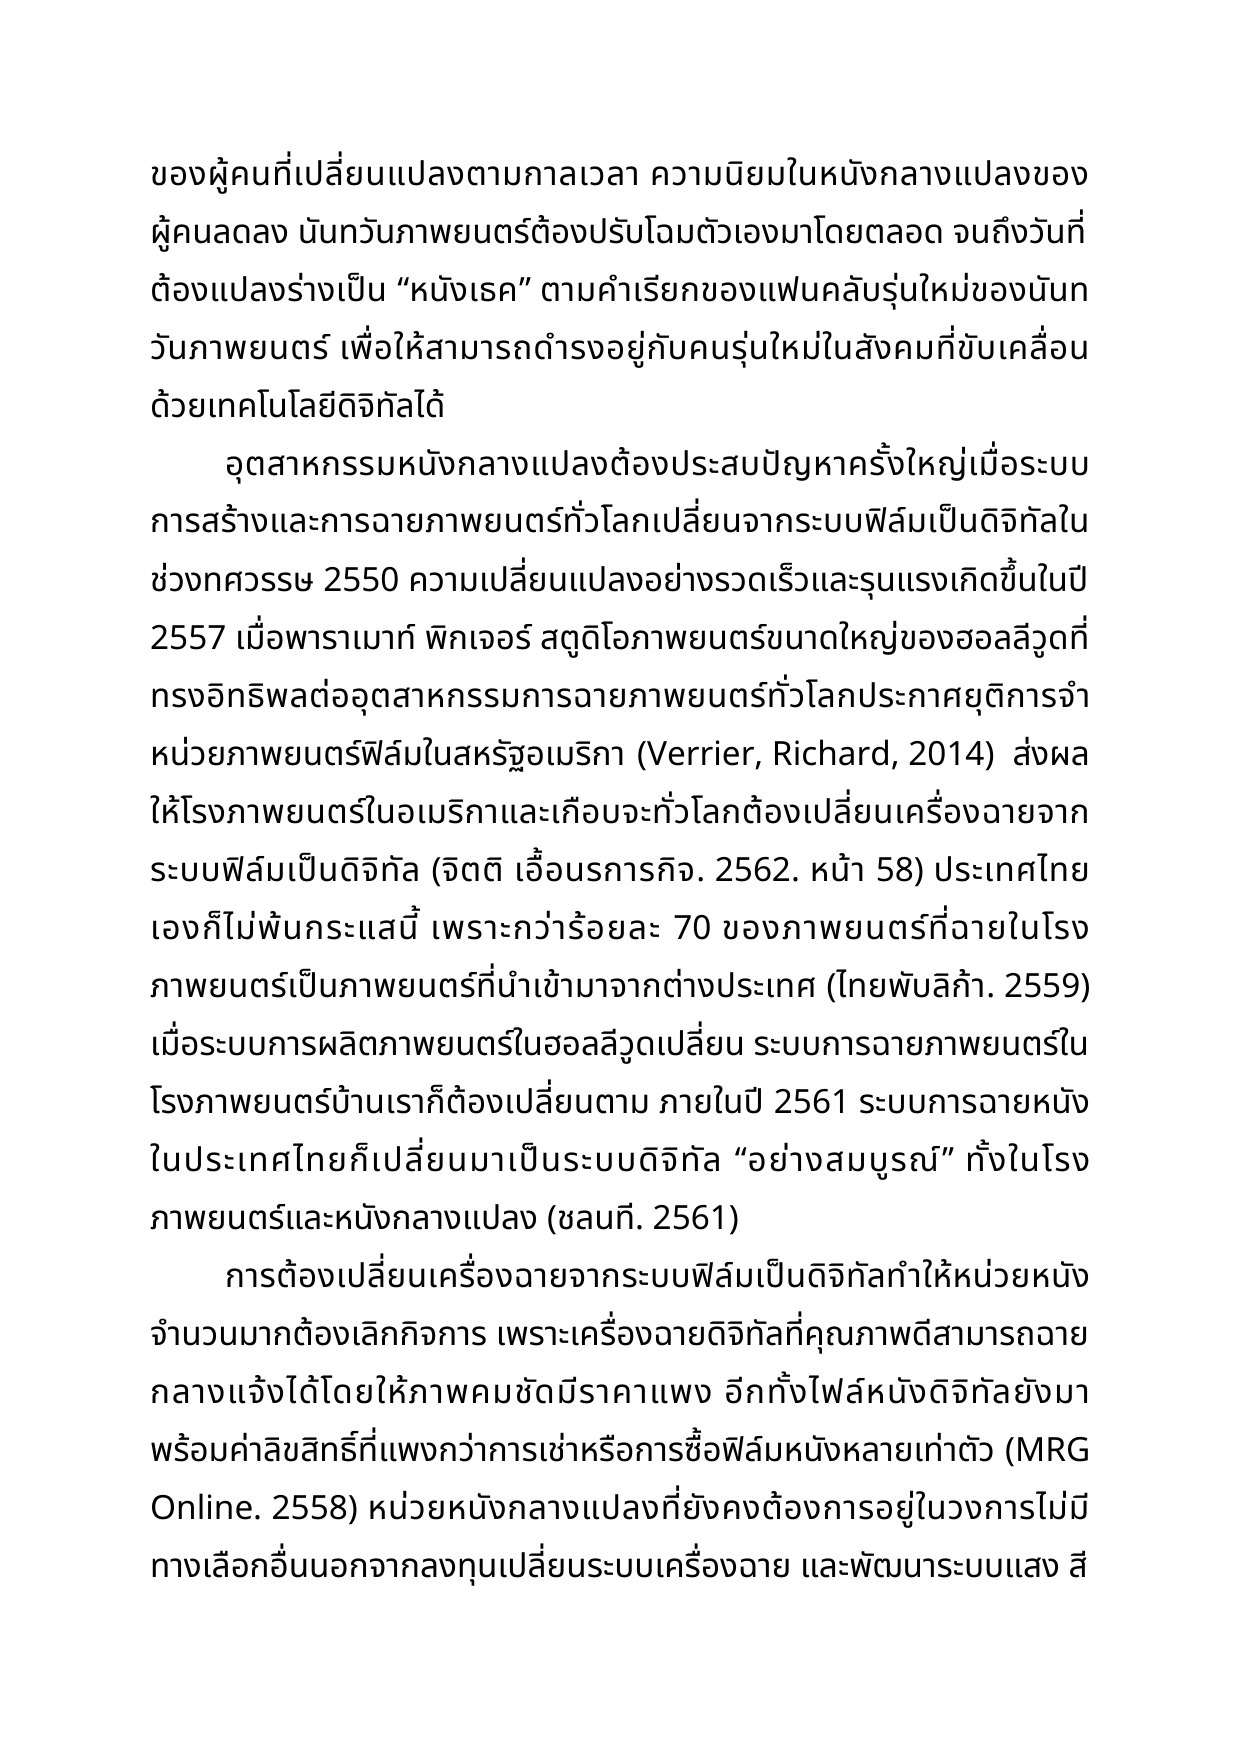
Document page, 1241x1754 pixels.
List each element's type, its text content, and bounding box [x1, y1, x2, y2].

text อุตสาหกรรมหนังกลางแปลงต้องประสบปัญหาครั้งใหญ่เมื่อระบบการสร้างและการฉายภาพยนตร์ทั่วโลกเปลี่ยนจากระบบฟิล์มเป็นดิจิทัลในช่วงทศวรรษ 2550 ความเปลี่ยนแปลงอย่างรวดเร็วและรุนแรงเกิดขึ้นในปี 2557 เมื่อพาราเมาท์ พิกเจอร์ สตูดิโอภาพยนตร์ขนาดใหญ่ของฮอลลีวูดที่ทรงอิทธิพลต่ออุตสาหกรรมการฉายภาพยนตร์ทั่วโลกประกาศยุติการจำหน่วยภาพยนตร์ฟิล์มในสหรัฐอเมริกา (Verrier, Richard, 2014) ส่งผลให้โรงภาพยนตร์ในอเมริกาและเกือบจะทั่วโลกต้องเปลี่ยนเครื่องฉายจากระบบฟิล์มเป็นดิจิทัล (จิตติ เอื้อนรการกิจ. 2562. หน้า 58) ประเทศไทยเองก็ไม่พ้นกระแสนี้ เพราะกว่าร้อยละ 70 ของภาพยนตร์ที่ฉายในโรงภาพยนตร์เป็นภาพยนตร์ที่นำเข้ามาจากต่างประเทศ (ไทยพับลิก้า. 2559) เมื่อระบบการผลิตภาพยนตร์ในฮอลลีวูดเปลี่ยน ระบบการฉายภาพยนตร์ในโรงภาพยนตร์บ้านเราก็ต้องเปลี่ยนตาม ภายในปี 2561 ระบบการฉายหนังในประเทศไทยก็เปลี่ยนมาเป็นระบบดิจิทัล “อย่างสมบูรณ์” ทั้งในโรงภาพยนตร์และหนังกลางแปลง (ชลนที. 2561) [150, 439, 1090, 1244]
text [150, 1252, 1090, 1592]
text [150, 150, 1090, 432]
